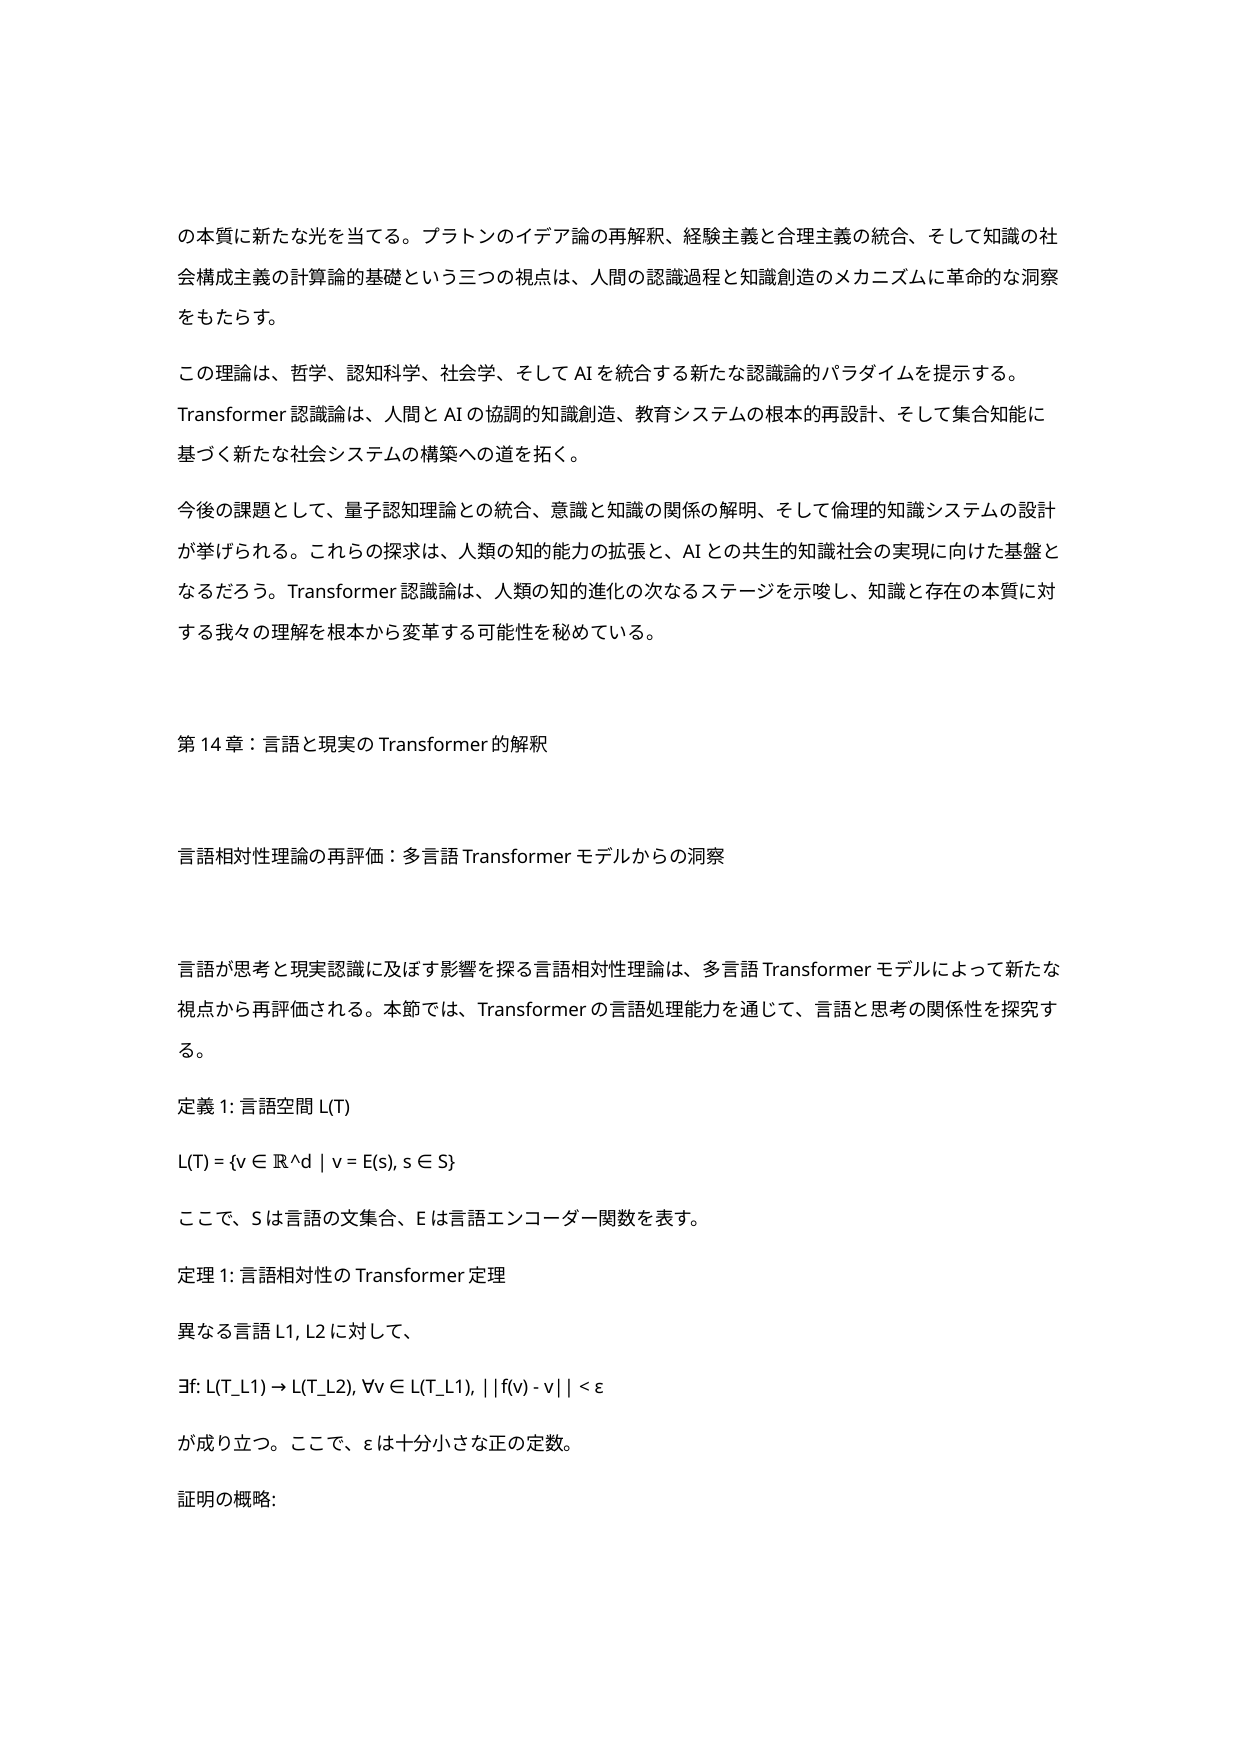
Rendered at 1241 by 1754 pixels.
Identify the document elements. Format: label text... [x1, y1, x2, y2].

text 言語が思考と現実認識に及ぼす影響を探る言語相対性理論は、多言語Transformerモデルによって新たな視点から再評価される。本節では、Transformerの言語処理能力を通じて、言語と思考の関係性を探究する。 [177, 949, 1063, 1068]
text 言語相対性理論の再評価：多言語Transformerモデルからの洞察 [177, 837, 1063, 874]
text 異なる言語L1, L2に対して、 [177, 1311, 1063, 1349]
text 今後の課題として、量子認知理論との統合、意識と知識の関係の解明、そして倫理的知識システムの設計が挙げられる。これらの探求は、人類の知的能力の拡張と、AIとの共生的知識社会の実現に向けた基盤となるだろう。Transformer認識論は、人類の知的進化の次なるステージを示唆し、知識と存在の本質に対する我々の理解を根本から変革する可能性を秘めている。 [177, 491, 1063, 650]
text 第14章：言語と現実のTransformer的解釈 [177, 724, 1063, 762]
text 定義1: 言語空間 L(T) [177, 1086, 1063, 1124]
text ∃f: L(T_L1) → L(T_L2), ∀v ∈ L(T_L1), ||f(v) - v|| < ε [177, 1368, 1063, 1405]
text 証明の概略: [177, 1480, 1063, 1517]
text ここで、Sは言語の文集合、Eは言語エンコーダー関数を表す。 [177, 1199, 1063, 1236]
text この理論は、哲学、認知科学、社会学、そしてAIを統合する新たな認識論的パラダイムを提示する。Transformer認識論は、人間とAIの協調的知識創造、教育システムの根本的再設計、そして集合知能に基づく新たな社会システムの構築への道を拓く。 [177, 354, 1063, 472]
text が成り立つ。ここで、εは十分小さな正の定数。 [177, 1424, 1063, 1461]
text 定理1: 言語相対性のTransformer定理 [177, 1255, 1063, 1293]
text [177, 217, 1063, 335]
text L(T) = {v ∈ ℝ^d | v = E(s), s ∈ S} [177, 1143, 1063, 1180]
